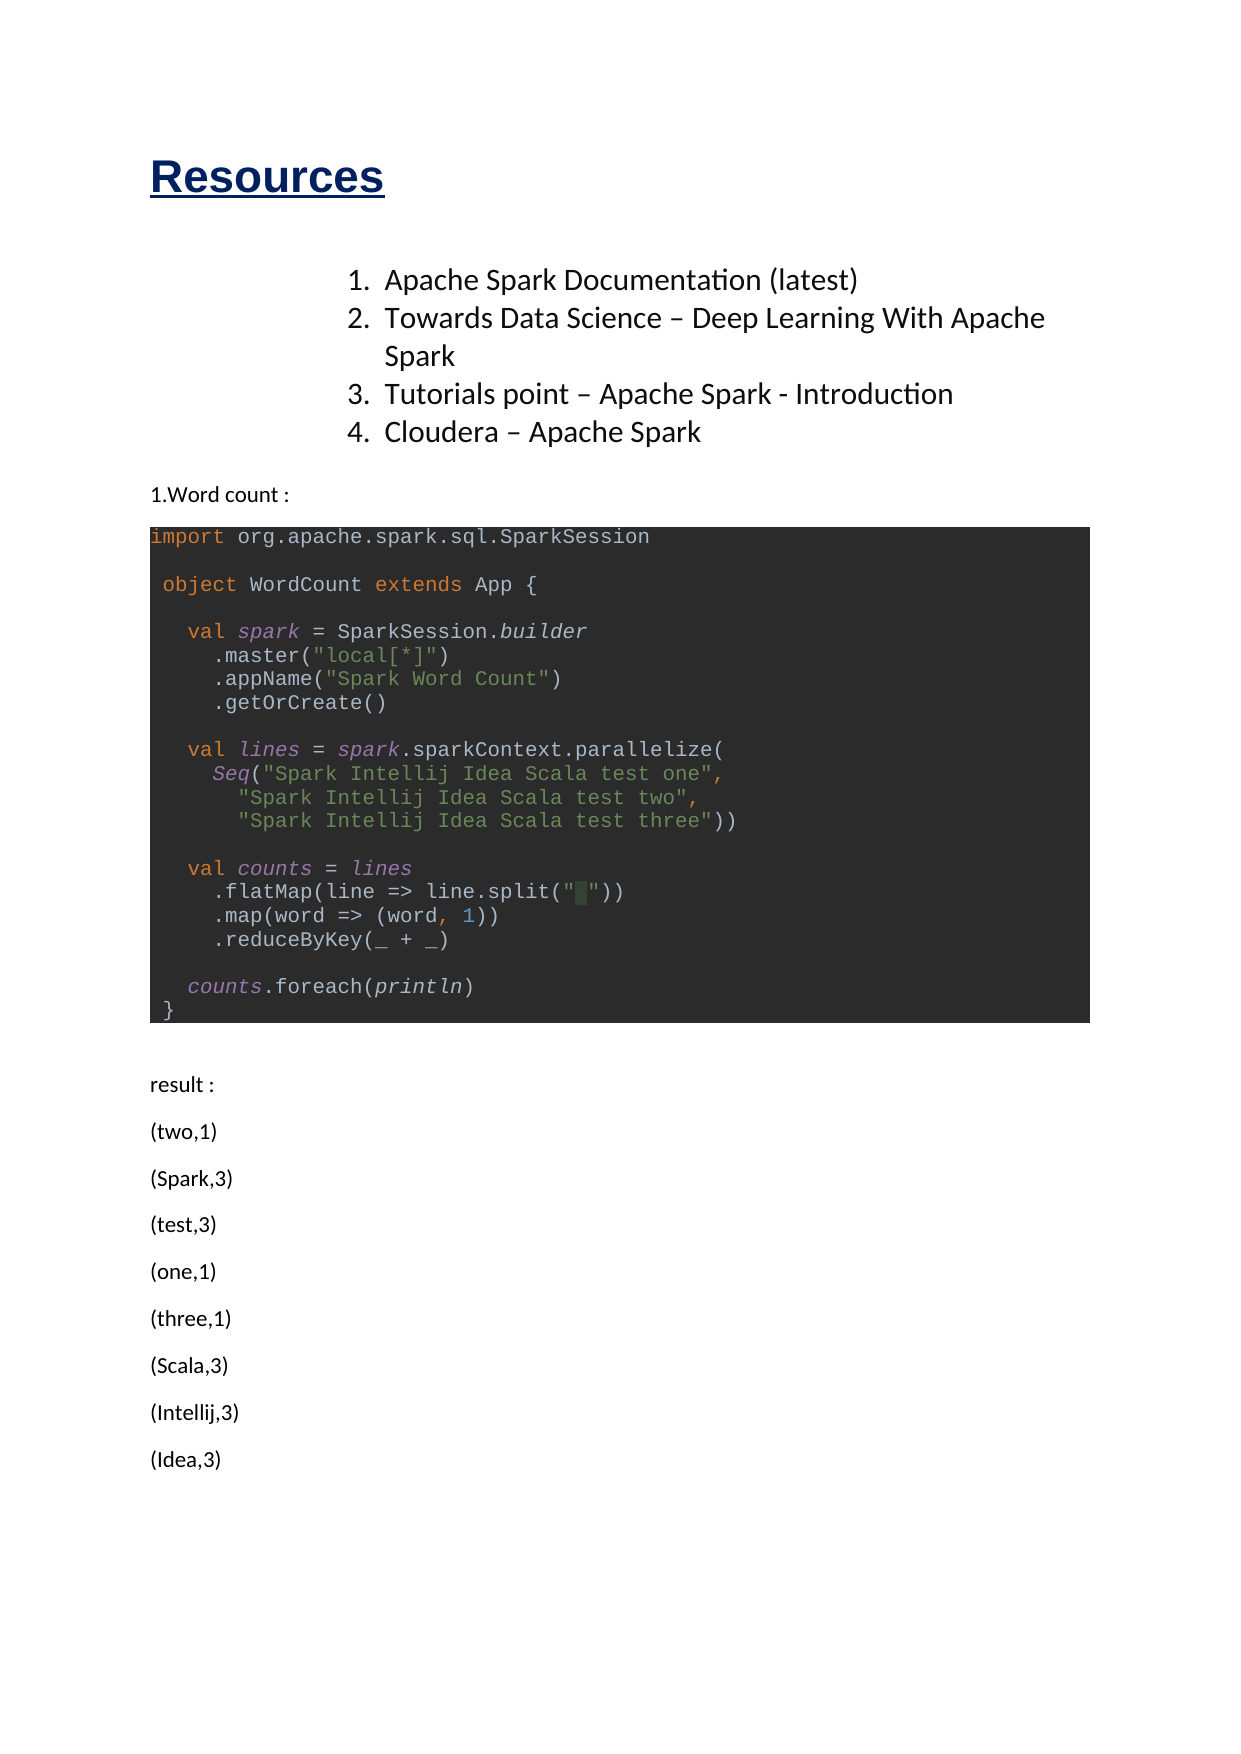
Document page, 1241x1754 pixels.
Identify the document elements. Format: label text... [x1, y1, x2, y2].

text import org.apache.spark.sql.SparkSession object WordCount extends App { val spark = SparkSession.builder .master("local[*]") .appName("Spark Word Count") .getOrCreate() val lines = spark.sparkContext.parallelize( Seq("Spark Intellij Idea Scala test one", "Spark Intellij Idea Scala test two", "Spark Intellij Idea Scala test three")) val counts = lines .flatMap(line => line.split(" ")) .map(word => (word, 1)) .reduceByKey(_ + _) counts.foreach(println) } [150, 527, 1090, 1023]
list Towards Data Science – Deep Learning With Apache Spark [347, 298, 1090, 374]
text (Scala,3) [150, 1351, 1090, 1379]
text (two,1) [150, 1117, 1090, 1145]
text result : [150, 1070, 1090, 1098]
text (test,3) [150, 1211, 1090, 1239]
text (Spark,3) [150, 1164, 1090, 1192]
list Apache Spark Documentation (latest) [347, 260, 1090, 298]
text 1.Word count : [150, 480, 1090, 508]
text (Idea,3) [150, 1445, 1090, 1473]
text Resources [150, 150, 1090, 203]
text (three,1) [150, 1304, 1090, 1332]
text (one,1) [150, 1257, 1090, 1286]
list Tutorials point – Apache Spark - Introduction [347, 374, 1090, 412]
text (Intellij,3) [150, 1398, 1090, 1426]
list Cloudera – Apache Spark [347, 412, 1090, 451]
